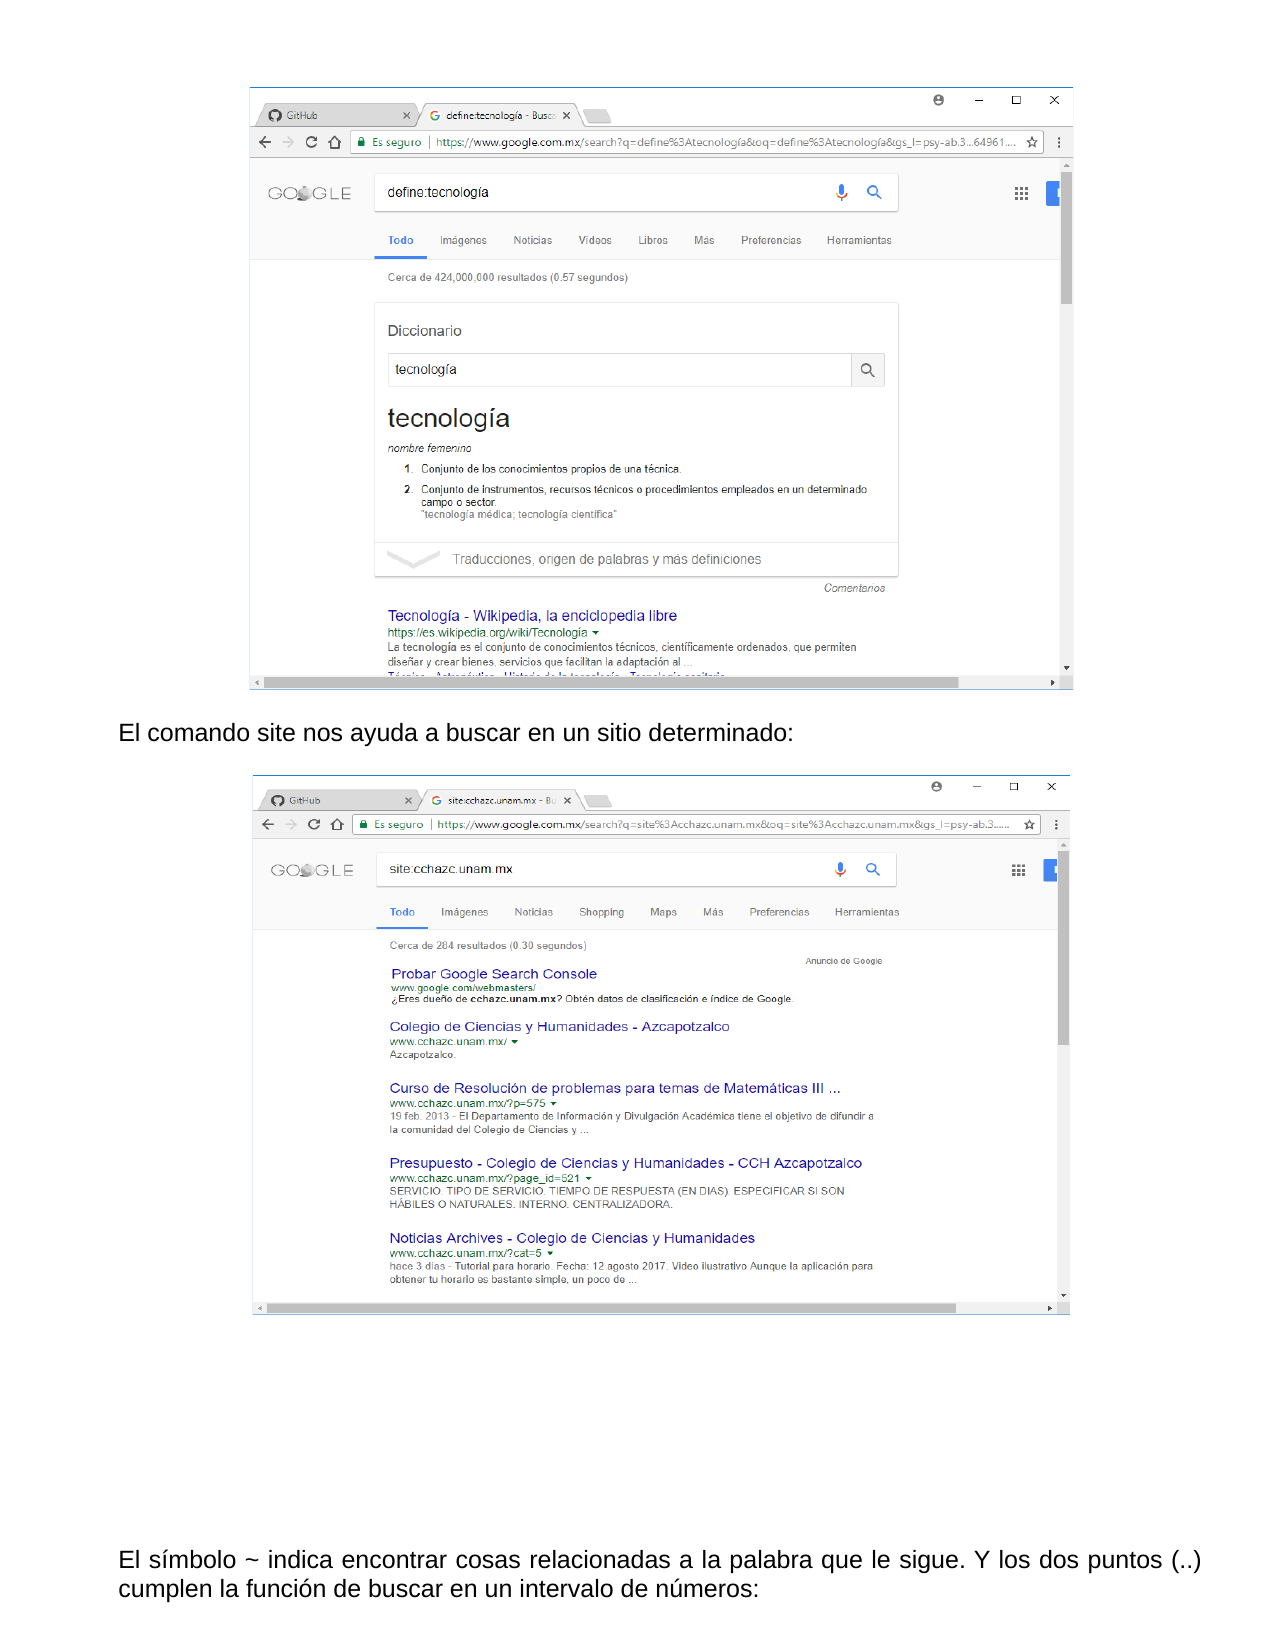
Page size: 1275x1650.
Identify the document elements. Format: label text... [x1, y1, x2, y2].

text El símbolo ~ indica encontrar cosas relacionadas a la palabra que le sigue. Y los dos puntos (..) cumplen la función de buscar en un intervalo de números: [118, 1545, 1205, 1602]
text El comando site nos ayuda a buscar en un sitio determinado: [118, 718, 1205, 747]
picture [252, 775, 1070, 1315]
picture [249, 87, 1074, 690]
